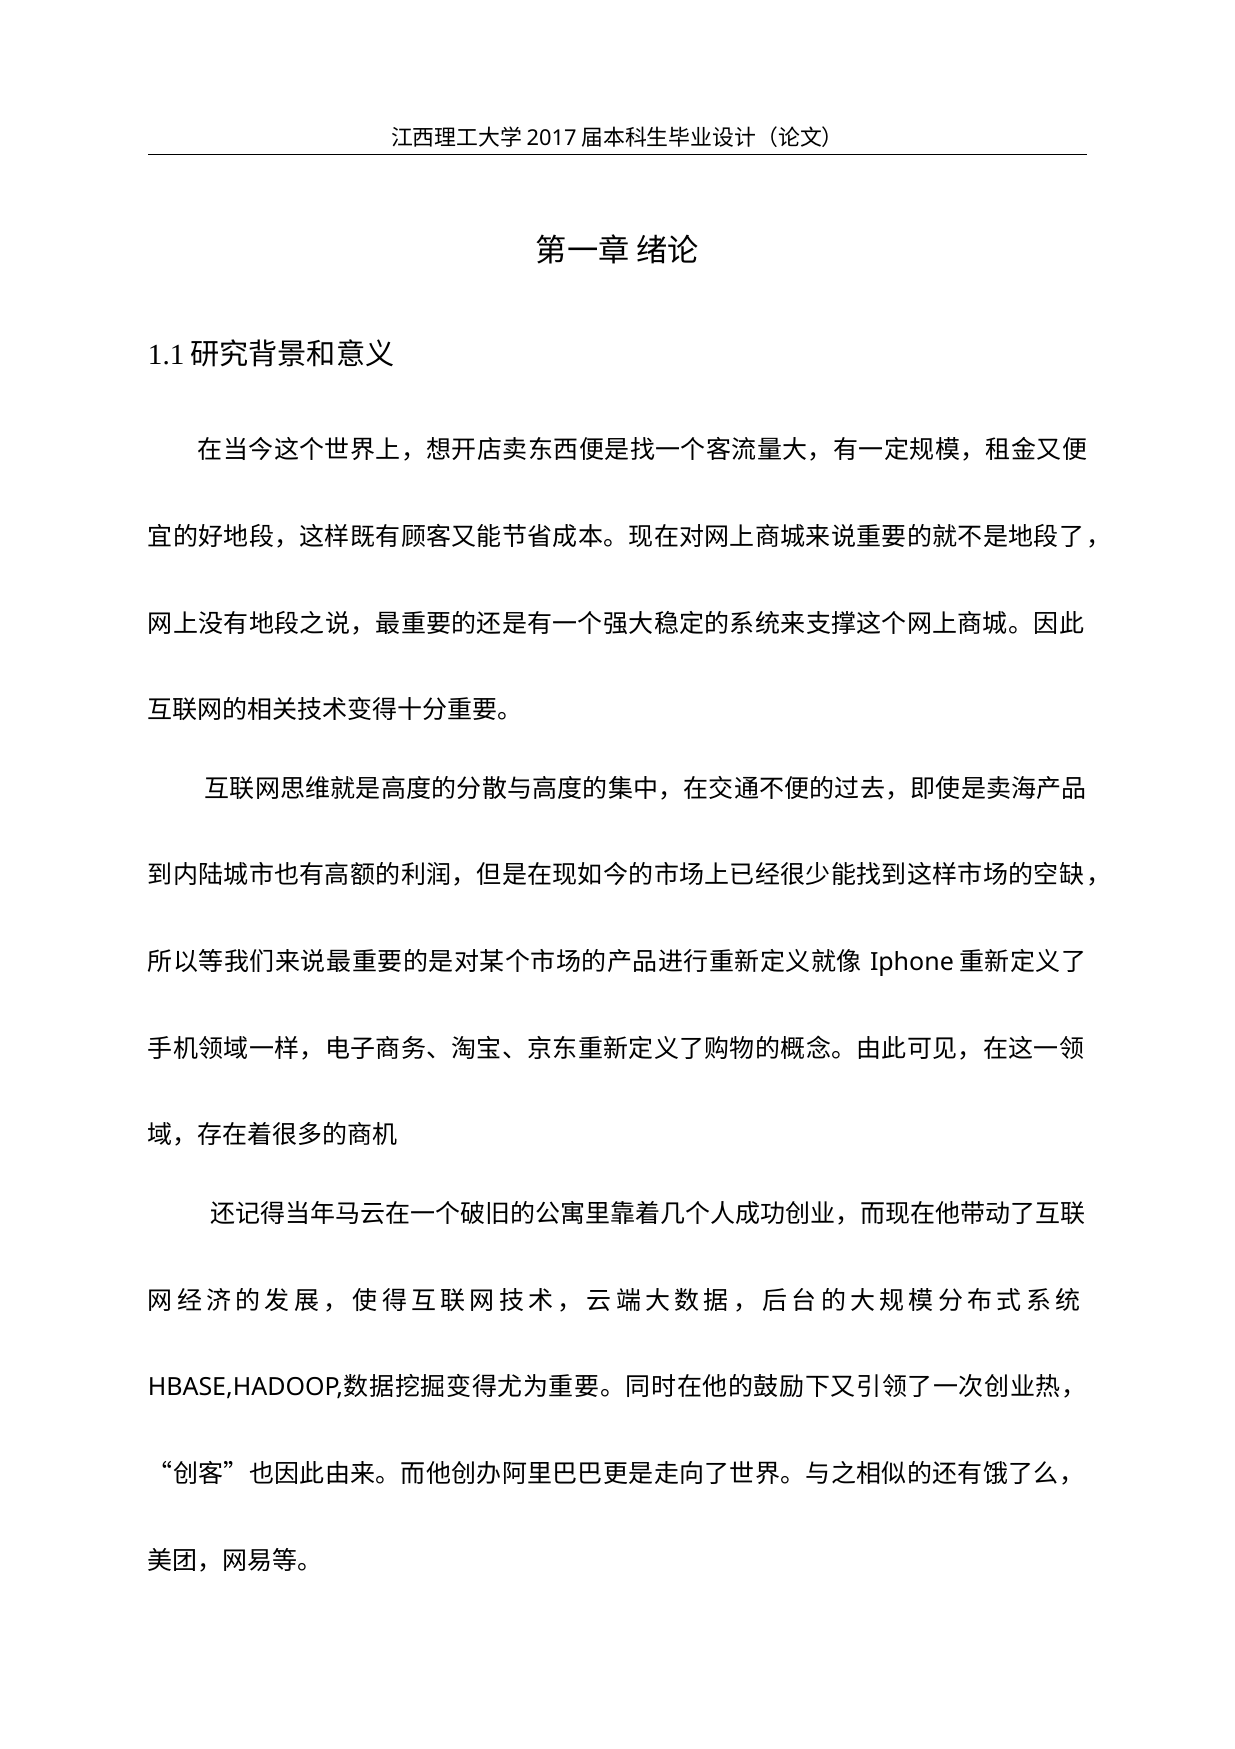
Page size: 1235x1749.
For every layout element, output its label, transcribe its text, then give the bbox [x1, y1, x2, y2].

text 在当今这个世界上，想开店卖东西便是找一个客流量大，有一定规模，租金又便宜的好地段，这样既有顾客又能节省成本。现在对网上商城来说重要的就不是地段了，网上没有地段之说，最重要的还是有一个强大稳定的系统来支撑这个网上商城。因此互联网的相关技术变得十分重要。 [148, 413, 1087, 743]
subtitle 第一章 绪论 [148, 213, 1087, 282]
text 互联网思维就是高度的分散与高度的集中，在交通不便的过去，即使是卖海产品到内陆城市也有高额的利润，但是在现如今的市场上已经很少能找到这样市场的空缺，所以等我们来说最重要的是对某个市场的产品进行重新定义就像Iphone重新定义了手机领域一样，电子商务、淘宝、京东重新定义了购物的概念。由此可见，在这一领域，存在着很多的商机 [148, 752, 1087, 1168]
subtitle 1.1研究背景和意义 [148, 317, 1087, 386]
text 还记得当年马云在一个破旧的公寓里靠着几个人成功创业，而现在他带动了互联网经济的发展，使得互联网技术，云端大数据，后台的大规模分布式系统，HBASE,HADOOP,数据挖掘变得尤为重要。同时在他的鼓励下又引领了一次创业热，“创客”也因此由来。而他创办阿里巴巴更是走向了世界。与之相似的还有饿了么，美团，网易等。 [148, 1177, 1087, 1593]
